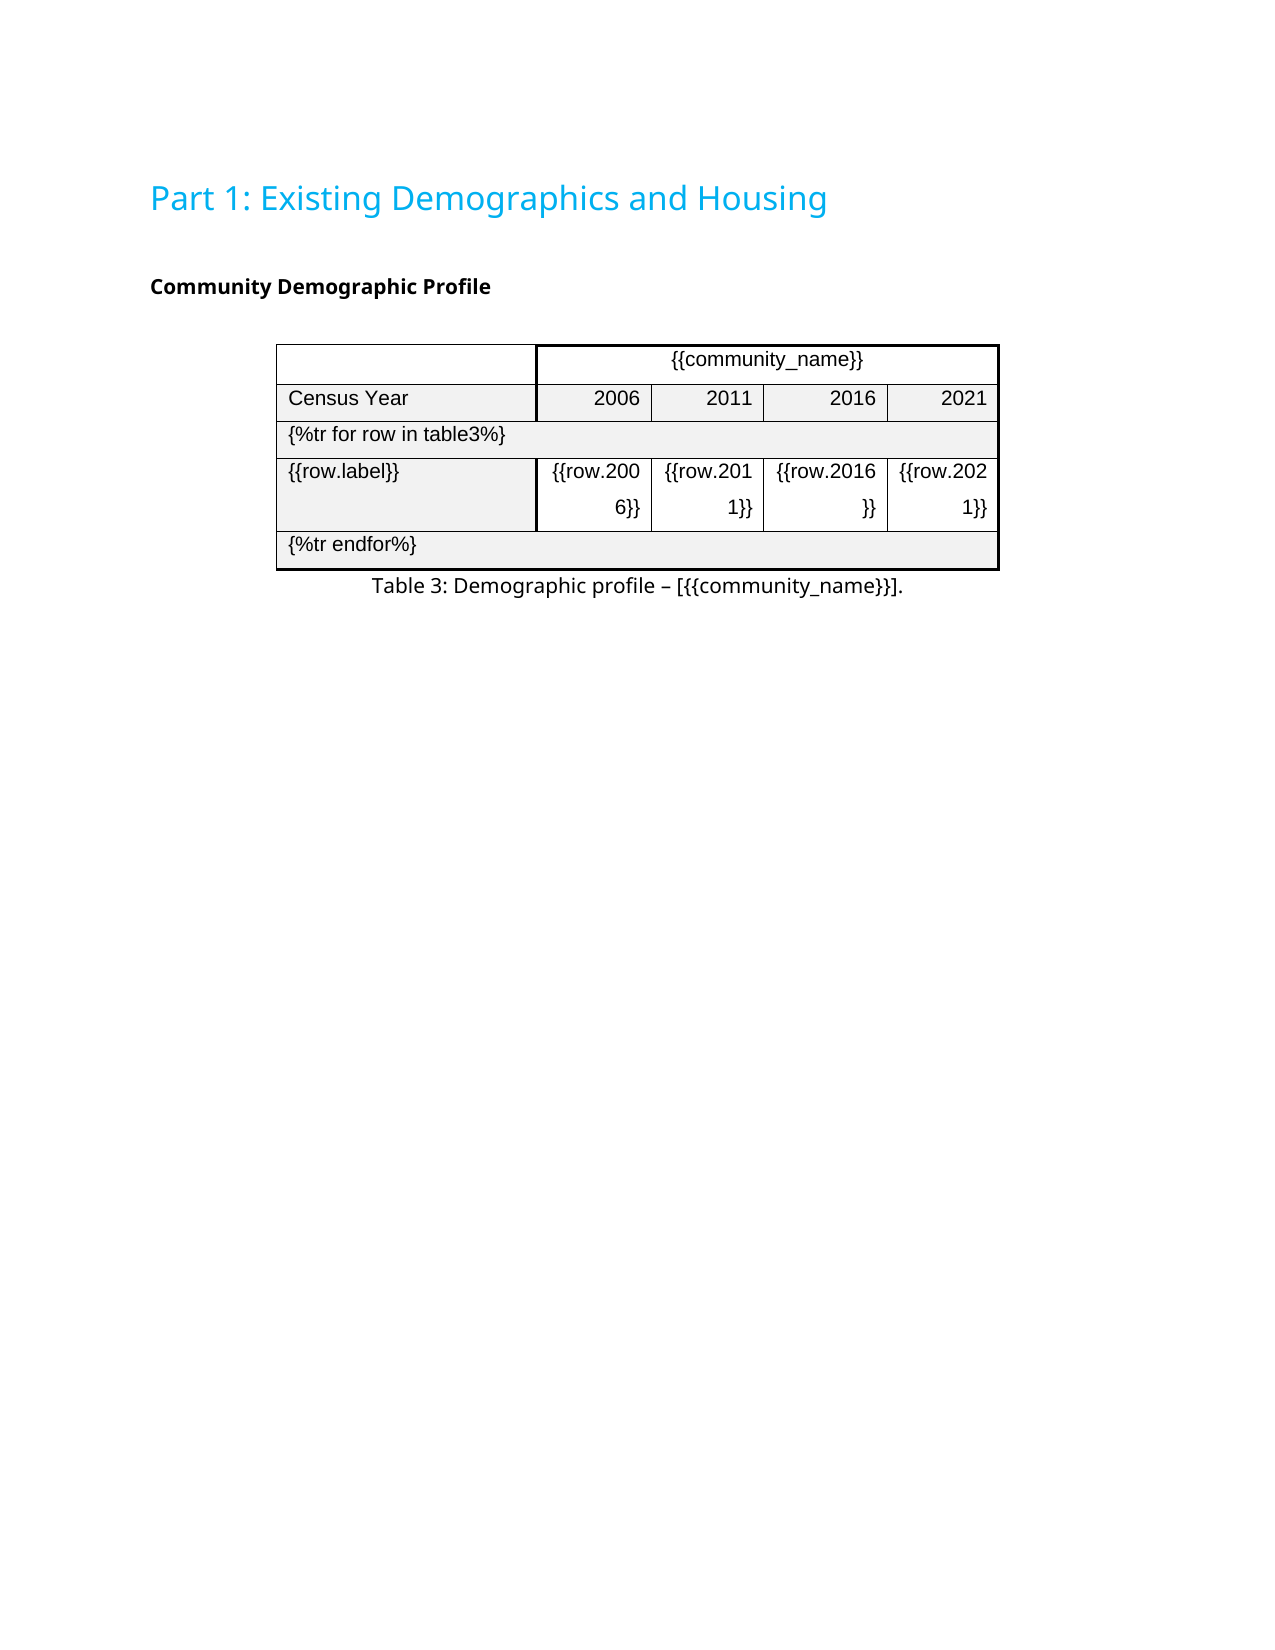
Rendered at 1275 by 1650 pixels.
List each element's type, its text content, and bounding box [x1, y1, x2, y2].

table_header {{community_name}} [538, 347, 997, 384]
table_cell Census Year [277, 385, 535, 421]
text Table 3: Demographic profile – [{{community_name}}]. [150, 571, 1125, 600]
table_header [277, 345, 535, 384]
table_cell 2016 [764, 385, 887, 421]
table_cell {{row.label}} [277, 459, 535, 531]
table_cell {{row.2021}} [888, 459, 997, 531]
table_cell 2011 [652, 385, 763, 421]
subtitle Community Demographic Profile [150, 272, 1125, 301]
table_cell {%tr endfor%} [277, 532, 997, 568]
table_cell 2006 [538, 385, 651, 421]
table_cell {%tr for row in table3%} [277, 422, 997, 458]
table_cell {{row.2011}} [652, 459, 763, 531]
table_cell {{row.2006}} [538, 459, 651, 531]
table_cell 2021 [888, 385, 997, 421]
table_cell {{row.2016}} [764, 459, 887, 531]
subtitle Part 1: Existing Demographics and Housing [150, 175, 1125, 220]
